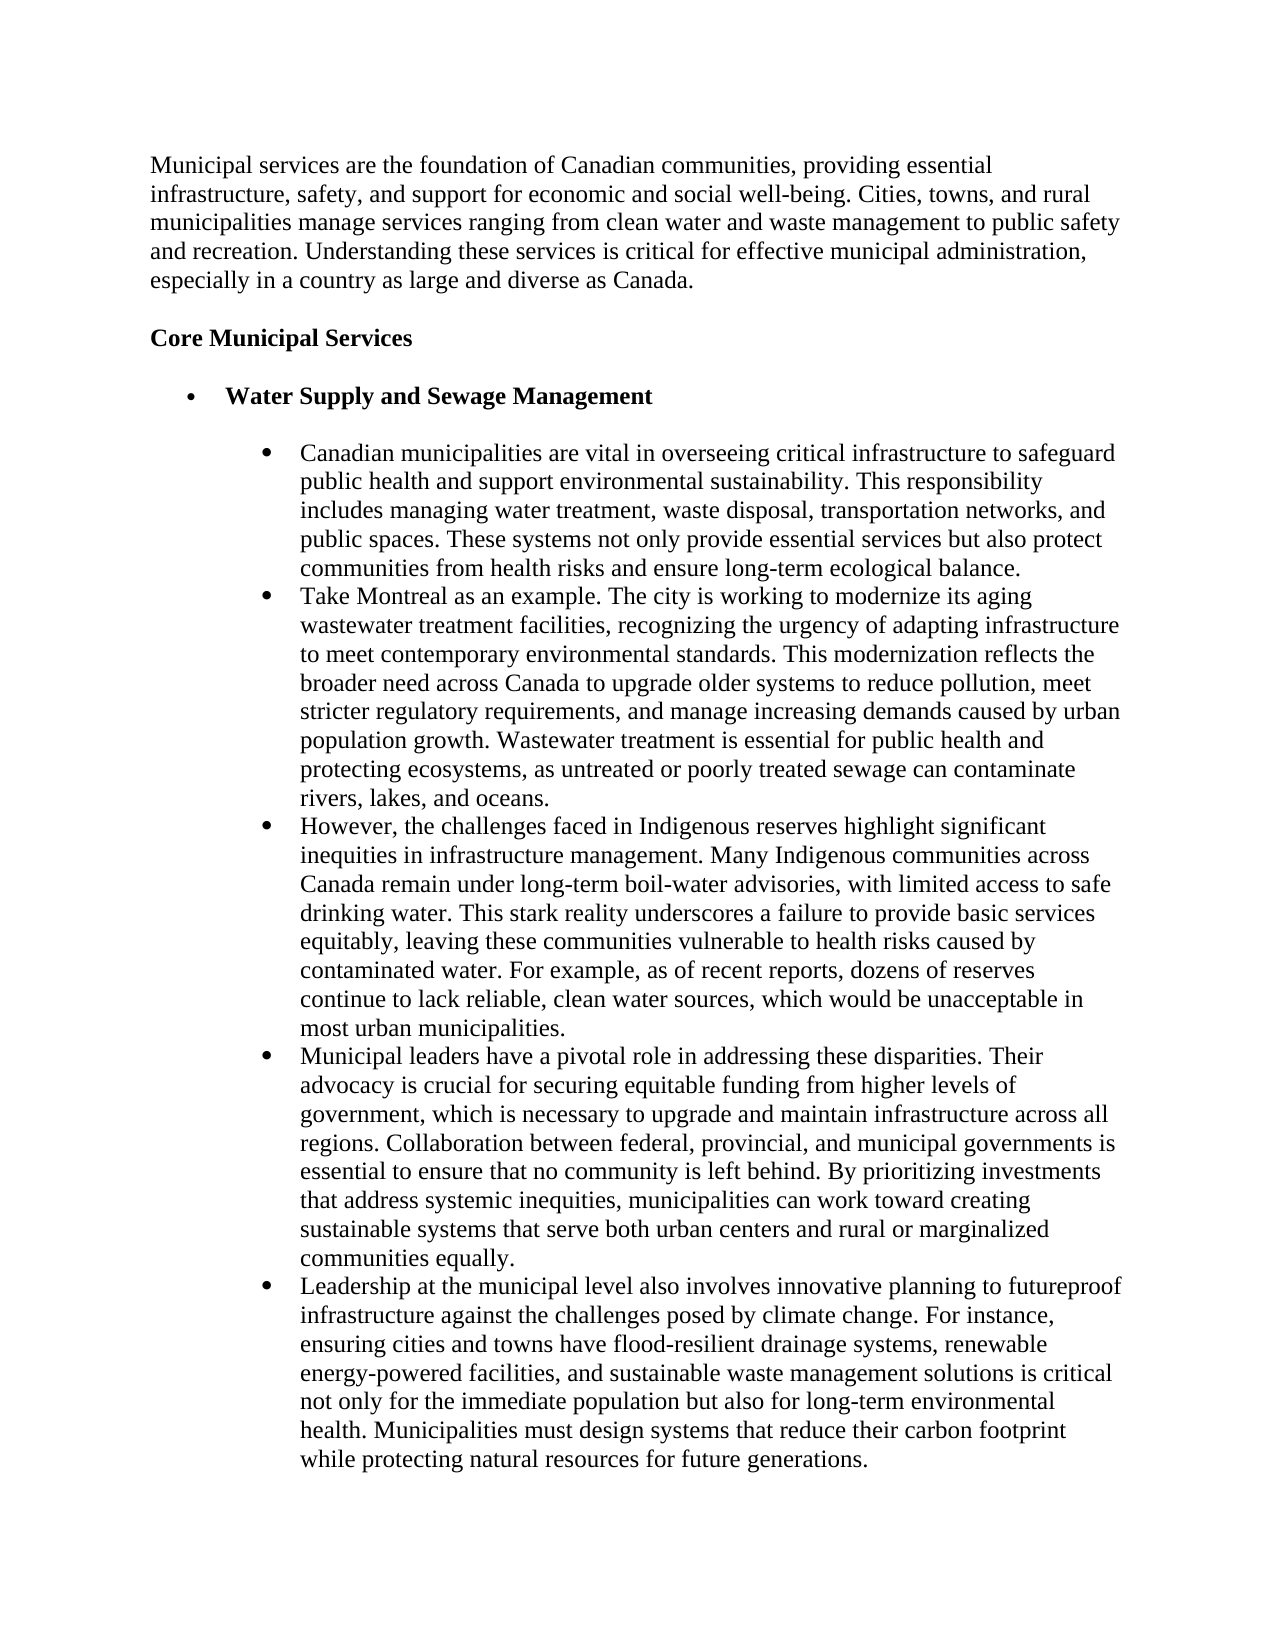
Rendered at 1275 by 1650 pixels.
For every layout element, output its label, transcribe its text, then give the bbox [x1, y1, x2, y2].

list Take Montreal as an example. The city is working to modernize its aging wastewater treatment facilities, recognizing the urgency of adapting infrastructure to meet contemporary environmental standards. This modernization reflects the broader need across Canada to upgrade older systems to reduce pollution, meet stricter regulatory requirements, and manage increasing demands caused by urban population growth. Wastewater treatment is essential for public health and protecting ecosystems, as untreated or poorly treated sewage can contaminate rivers, lakes, and oceans. [262, 581, 1125, 811]
text Core Municipal Services [150, 323, 1125, 352]
text Municipal services are the foundation of Canadian communities, providing essential infrastructure, safety, and support for economic and social well-being. Cities, towns, and rural municipalities manage services ranging from clean water and waste management to public safety and recreation. Understanding these services is critical for effective municipal administration, especially in a country as large and diverse as Canada. [150, 150, 1125, 294]
list Municipal leaders have a pivotal role in addressing these disparities. Their advocacy is crucial for securing equitable funding from higher levels of government, which is necessary to upgrade and maintain infrastructure across all regions. Collaboration between federal, provincial, and municipal governments is essential to ensure that no community is left behind. By prioritizing investments that address systemic inequities, municipalities can work toward creating sustainable systems that serve both urban centers and rural or marginalized communities equally. [262, 1041, 1125, 1271]
list Leadership at the municipal level also involves innovative planning to futureproof infrastructure against the challenges posed by climate change. For instance, ensuring cities and towns have flood-resilient drainage systems, renewable energy-powered facilities, and sustainable waste management solutions is critical not only for the immediate population but also for long-term environmental health. Municipalities must design systems that reduce their carbon footprint while protecting natural resources for future generations. [262, 1271, 1125, 1473]
list Water Supply and Sewage Management [187, 381, 1125, 438]
list However, the challenges faced in Indigenous reserves highlight significant inequities in infrastructure management. Many Indigenous communities across Canada remain under long-term boil-water advisories, with limited access to safe drinking water. This stark reality underscores a failure to provide basic services equitably, leaving these communities vulnerable to health risks caused by contaminated water. For example, as of recent reports, dozens of reserves continue to lack reliable, clean water sources, which would be unacceptable in most urban municipalities. [262, 811, 1125, 1041]
list Canadian municipalities are vital in overseeing critical infrastructure to safeguard public health and support environmental sustainability. This responsibility includes managing water treatment, waste disposal, transportation networks, and public spaces. These systems not only provide essential services but also protect communities from health risks and ensure long-term ecological balance. [262, 438, 1125, 581]
